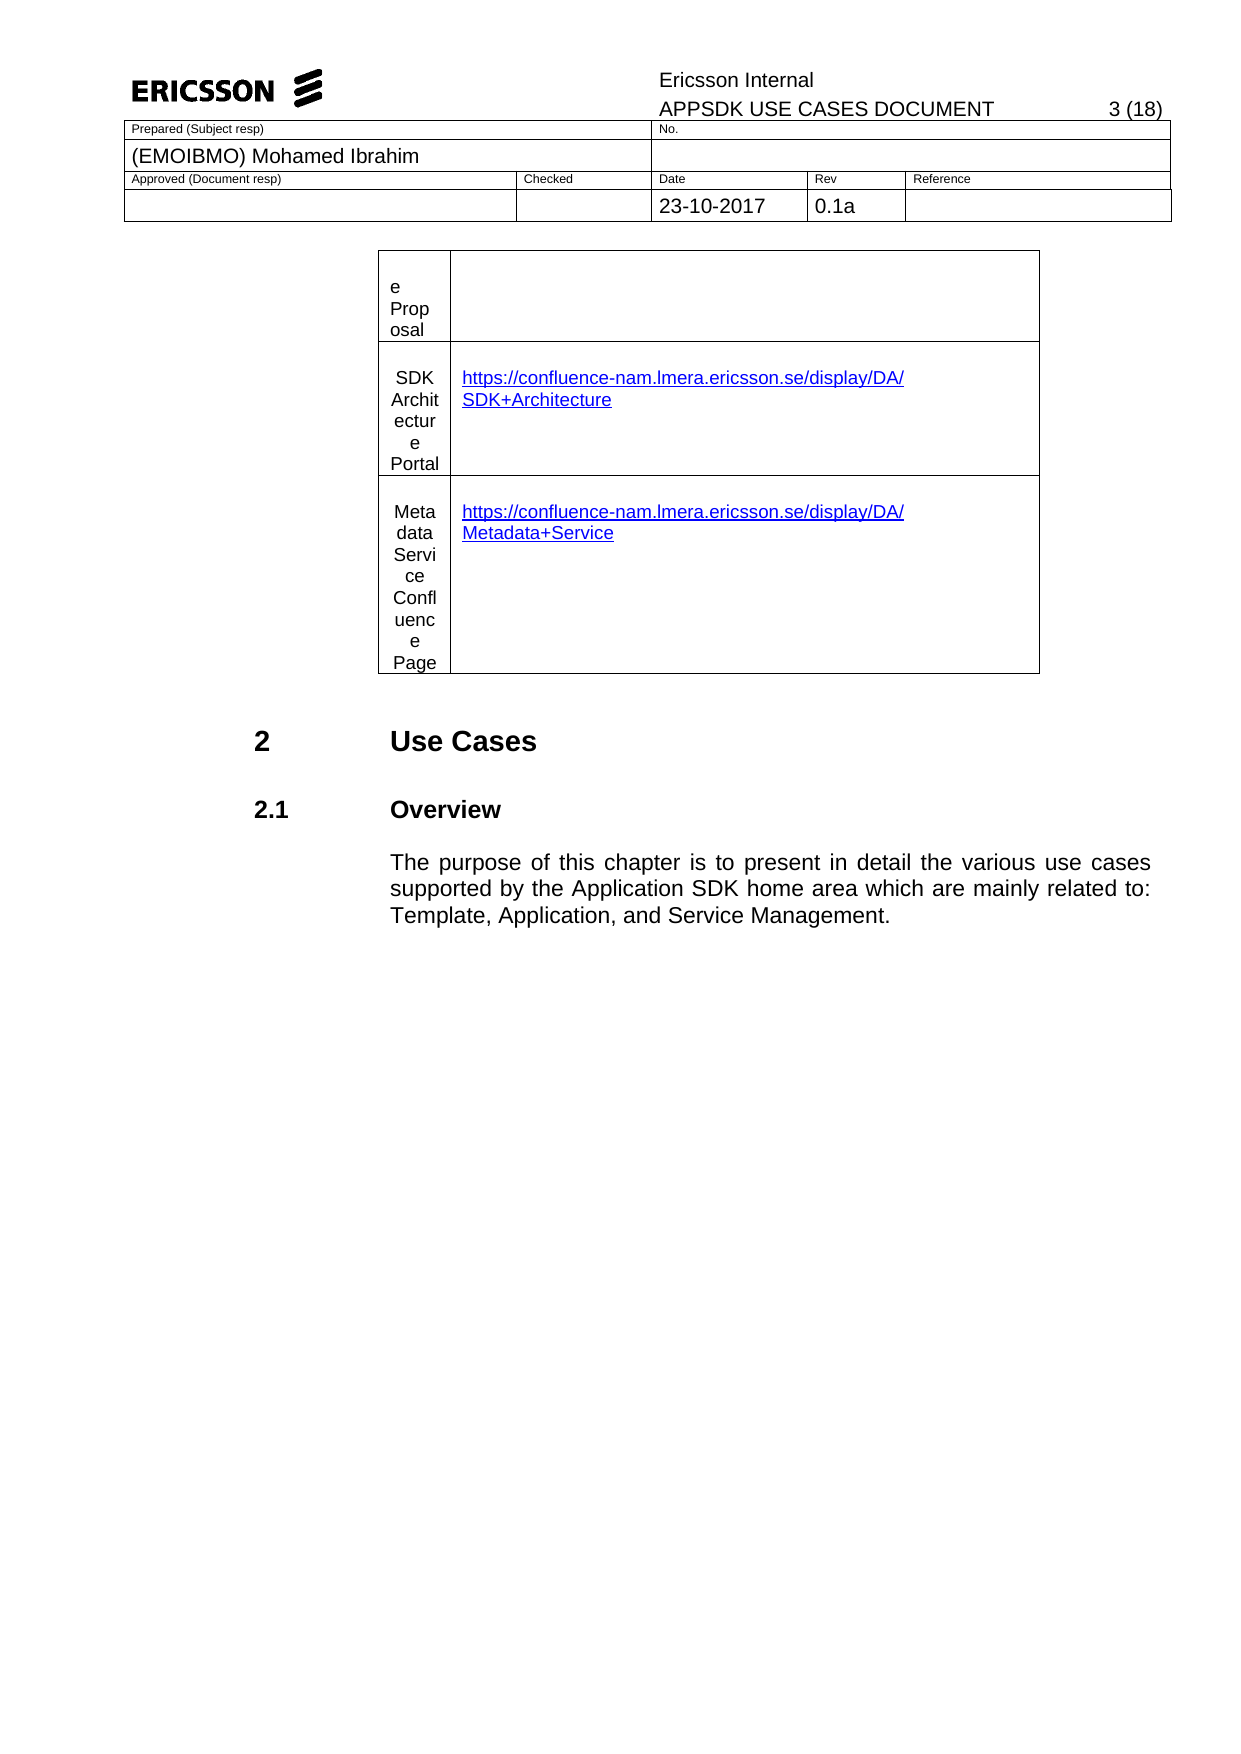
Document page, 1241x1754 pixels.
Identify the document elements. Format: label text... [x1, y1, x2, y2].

picture [131, 68, 323, 108]
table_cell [379, 251, 450, 341]
subtitle Overview [254, 795, 1152, 824]
table_cell Metadata Service Confluence Page [379, 476, 450, 673]
table_cell SDK Architecture Portal [379, 342, 450, 474]
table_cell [451, 251, 1039, 341]
subtitle Use Cases [254, 724, 1152, 758]
table_cell https://confluence-nam.lmera.ericsson.se/display/DA/SDK+Architecture [451, 342, 1039, 474]
text The purpose of this chapter is to present in detail the various use cases supported by the Application SDK home area which are mainly related to: Template, Application, and Service Management. [390, 849, 1152, 928]
table_cell https://confluence-nam.lmera.ericsson.se/display/DA/Metadata+Service [451, 476, 1039, 673]
